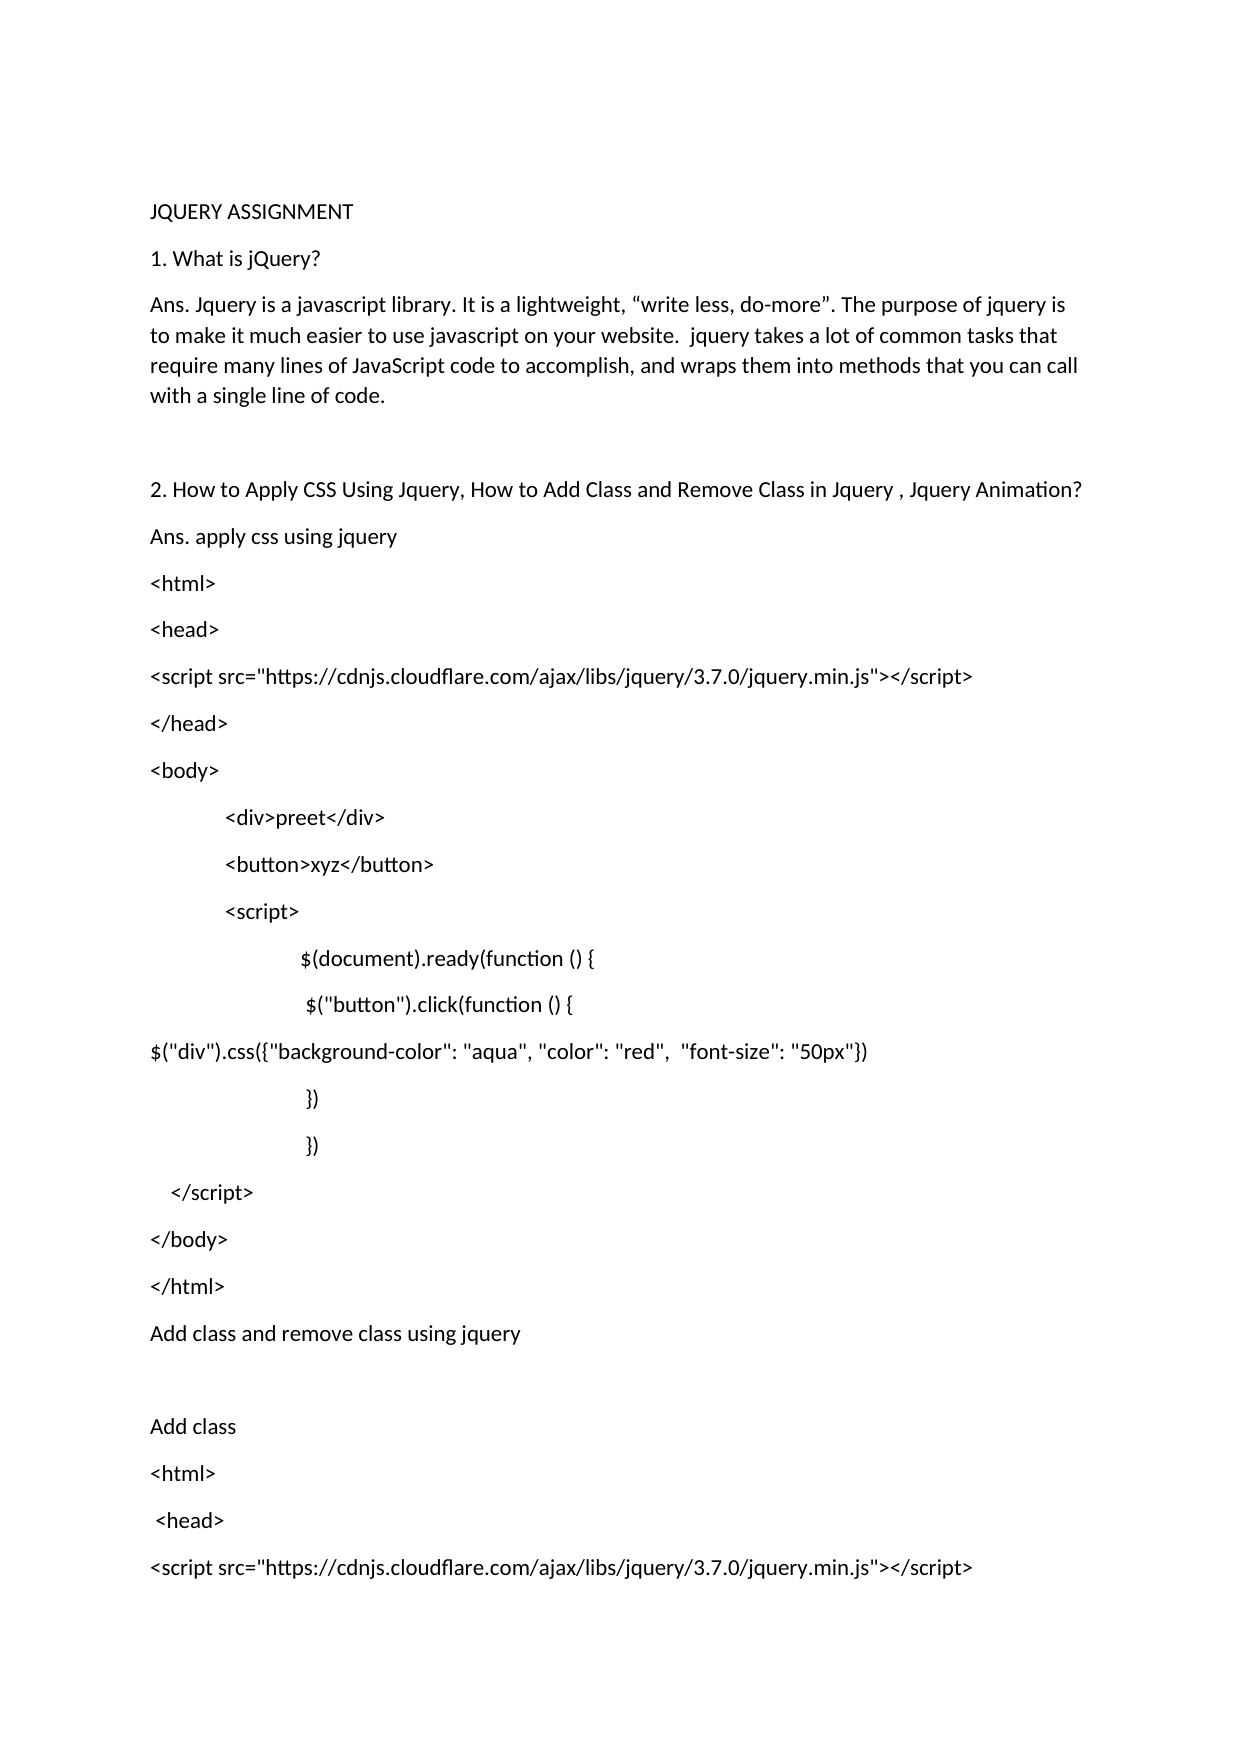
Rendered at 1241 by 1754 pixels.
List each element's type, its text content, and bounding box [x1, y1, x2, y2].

text <body> [150, 756, 1090, 784]
text <script src="https://cdnjs.cloudflare.com/ajax/libs/jquery/3.7.0/jquery.min.js"></script> [150, 1553, 1090, 1581]
text <button>xyz</button> [150, 850, 1090, 878]
text </body> [150, 1225, 1090, 1253]
text JQUERY ASSIGNMENT [150, 197, 1090, 225]
text <head> [150, 1506, 1090, 1534]
text Ans. Jquery is a javascript library. It is a lightweight, “write less, do-more”. The purpose of jquery is to make it much easier to use javascript on your website. jquery takes a lot of common tasks that require many lines of JavaScript code to accomplish, and wraps them into methods that you can call with a single line of code. [150, 291, 1090, 409]
text <head> [150, 616, 1090, 644]
text $(document).ready(function () { [150, 944, 1090, 972]
text $("div").css({"background-color": "aqua", "color": "red", "font-size": "50px"}) [150, 1037, 1090, 1066]
text <script> [150, 897, 1090, 925]
text Add class and remove class using jquery [150, 1319, 1090, 1347]
text </head> [150, 709, 1090, 737]
text }) [150, 1131, 1090, 1159]
text <html> [150, 1459, 1090, 1487]
text 2. How to Apply CSS Using Jquery, How to Add Class and Remove Class in Jquery , Jquery Animation? [150, 475, 1090, 503]
text }) [150, 1084, 1090, 1112]
text 1. What is jQuery? [150, 244, 1090, 272]
text Ans. apply css using jquery [150, 522, 1090, 550]
text <html> [150, 569, 1090, 597]
text </html> [150, 1272, 1090, 1300]
text <div>preet</div> [150, 803, 1090, 831]
text Add class [150, 1412, 1090, 1441]
text <script src="https://cdnjs.cloudflare.com/ajax/libs/jquery/3.7.0/jquery.min.js"></script> [150, 662, 1090, 691]
text $("button").click(function () { [150, 991, 1090, 1019]
text </script> [150, 1178, 1090, 1206]
